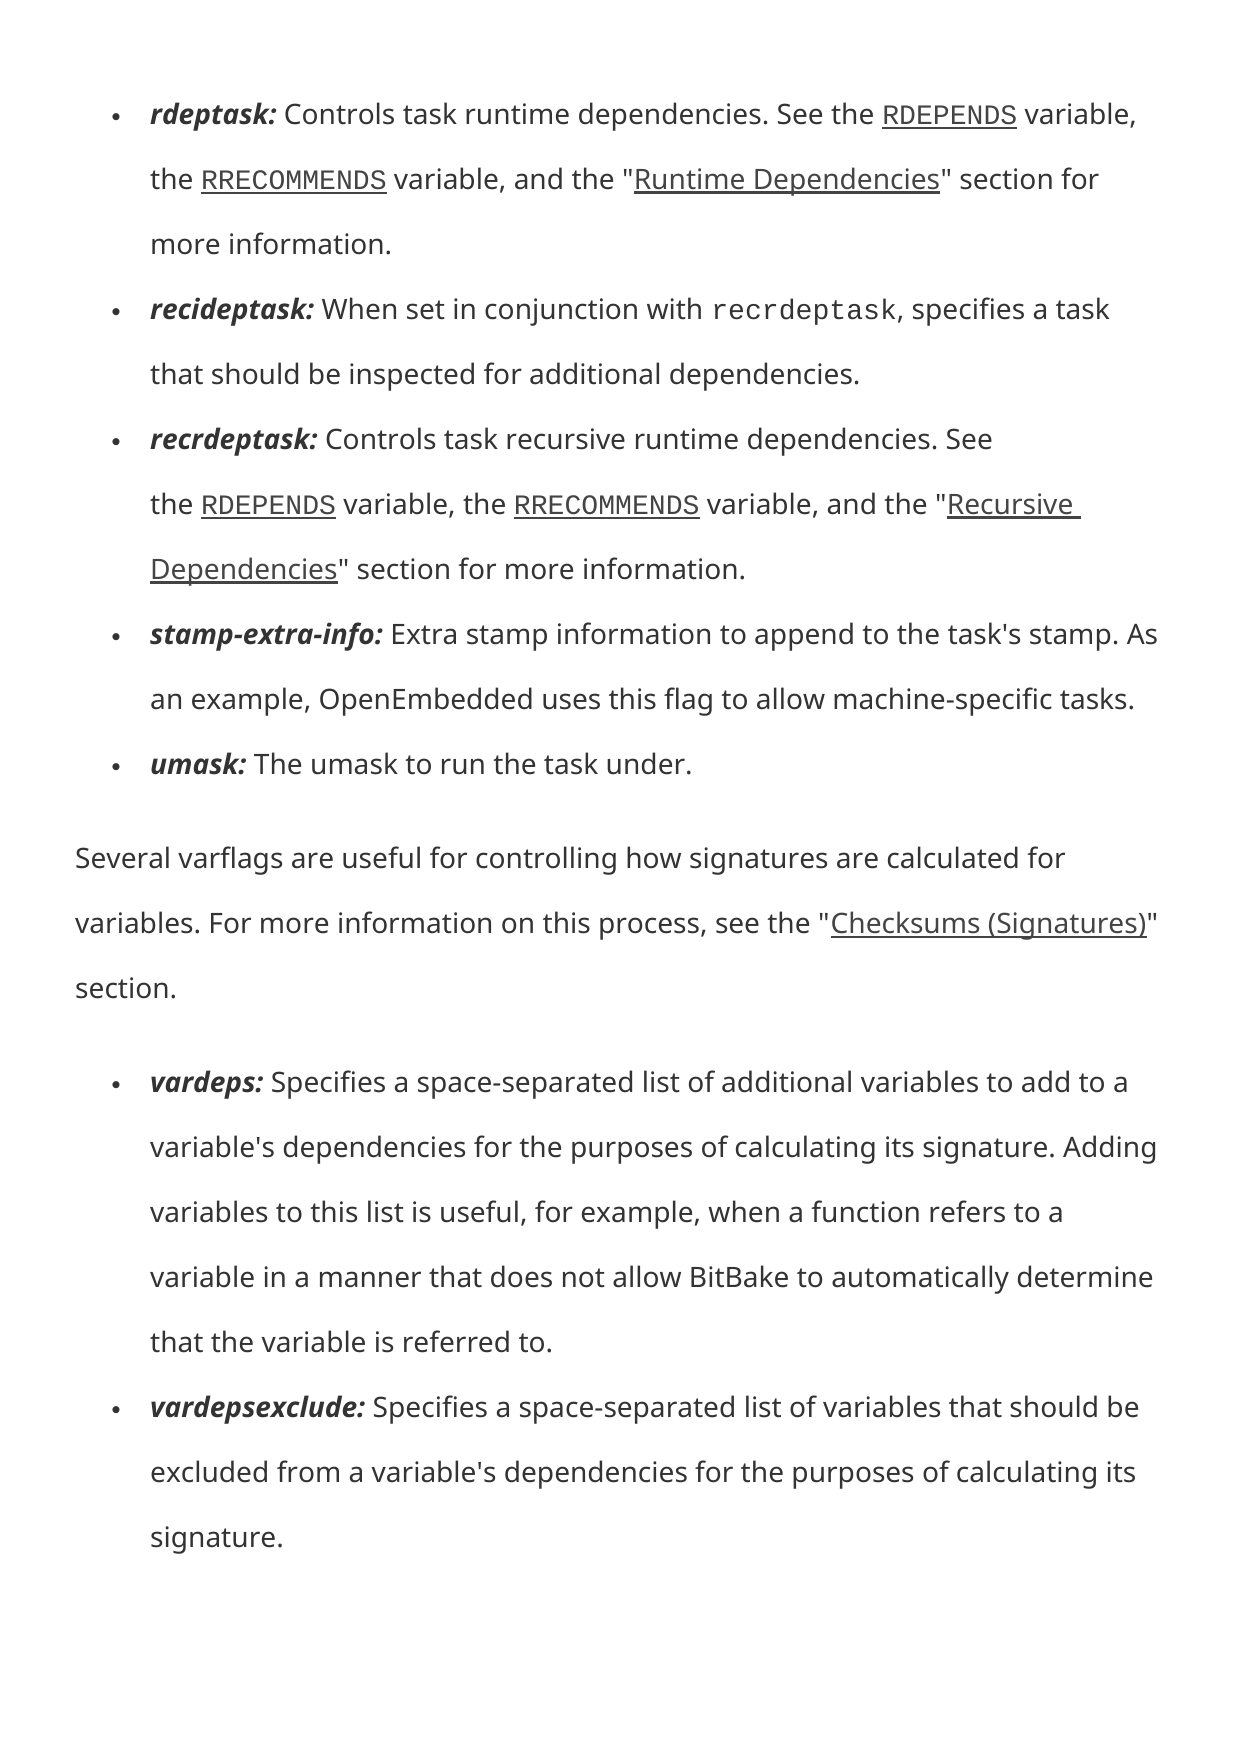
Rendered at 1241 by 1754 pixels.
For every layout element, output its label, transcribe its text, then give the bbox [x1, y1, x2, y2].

list vardeps: Specifies a space-separated list of additional variables to add to a variable's dependencies for the purposes of calculating its signature. Adding variables to this list is useful, for example, when a function refers to a variable in a manner that does not allow BitBake to automatically determine that the variable is referred to. [112, 1049, 1165, 1374]
list recideptask: When set in conjunction with recrdeptask, specifies a task that should be inspected for additional dependencies. [112, 276, 1165, 406]
text Several varflags are useful for controlling how signatures are calculated for variables. For more information on this process, see the "Checksums (Signatures)" section. [75, 825, 1165, 1020]
list rdeptask: Controls task runtime dependencies. See the RDEPENDS variable, the RRECOMMENDS variable, and the "Runtime Dependencies" section for more information. [112, 81, 1165, 276]
list stamp-extra-info: Extra stamp information to append to the task's stamp. As an example, OpenEmbedded uses this flag to allow machine-specific tasks. [112, 601, 1165, 731]
list vardepsexclude: Specifies a space-separated list of variables that should be excluded from a variable's dependencies for the purposes of calculating its signature. [112, 1374, 1165, 1569]
list recrdeptask: Controls task recursive runtime dependencies. See the RDEPENDS variable, the RRECOMMENDS variable, and the "Recursive Dependencies" section for more information. [112, 406, 1165, 601]
list umask: The umask to run the task under. [112, 731, 1165, 796]
